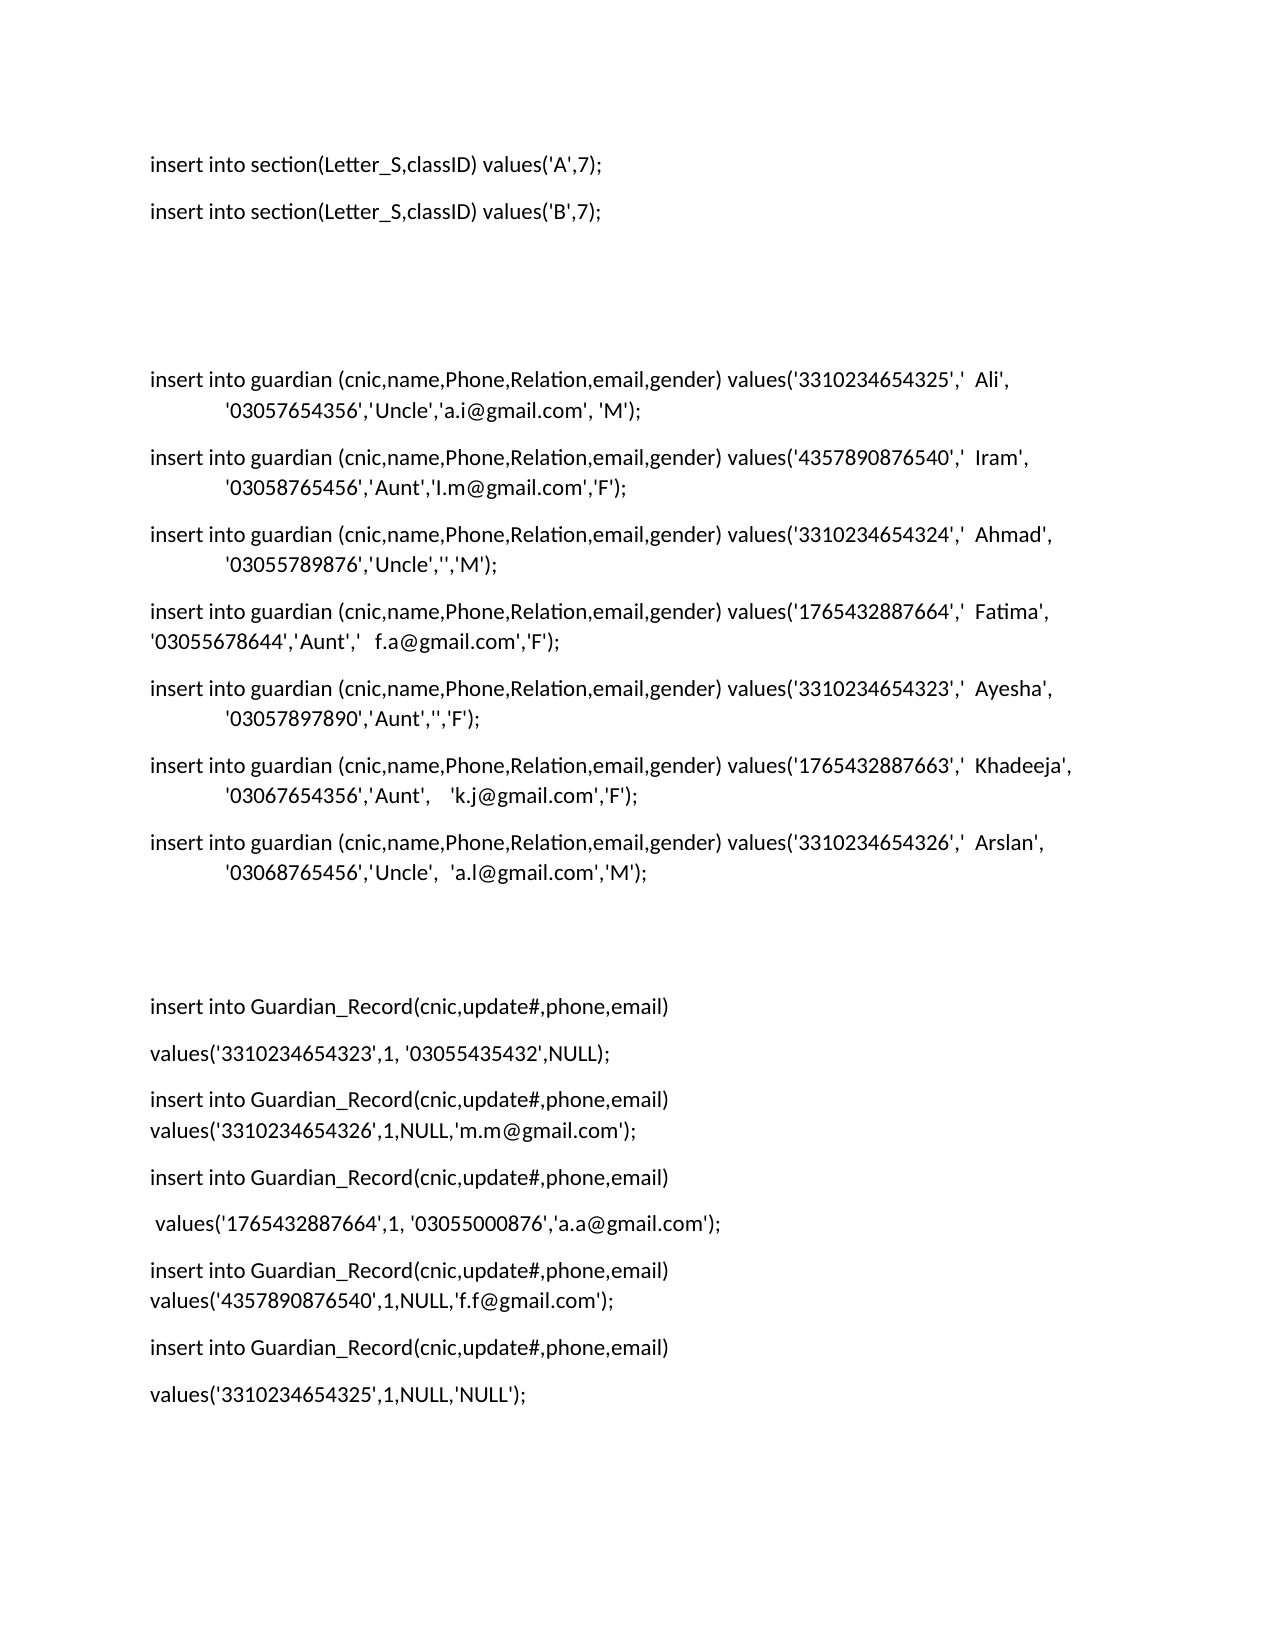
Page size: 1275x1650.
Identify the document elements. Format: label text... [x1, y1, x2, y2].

text insert into guardian (cnic,name,Phone,Relation,email,gender) values('3310234654326',' Arslan', '03068765456',' Uncle', 'a.l@gmail.com','M'); [150, 828, 1125, 886]
text insert into Guardian_Record(cnic,update#,phone,email) values('4357890876540',1,NULL,'f.f@gmail.com'); [150, 1256, 1125, 1314]
text insert into Guardian_Record(cnic,update#,phone,email) values('3310234654326',1,NULL,'m.m@gmail.com'); [150, 1086, 1125, 1144]
text insert into guardian (cnic,name,Phone,Relation,email,gender) values('3310234654325',' Ali', '03057654356',' Uncle','a.i@gmail.com', 'M'); [150, 366, 1125, 424]
text insert into guardian (cnic,name,Phone,Relation,email,gender) values('1765432887664',' Fatima', '03055678644',' Aunt',' f.a@gmail.com','F'); [150, 597, 1125, 655]
text insert into guardian (cnic,name,Phone,Relation,email,gender) values('4357890876540',' Iram', '03058765456',' Aunt','I.m@gmail.com','F'); [150, 443, 1125, 501]
text insert into section(Letter_S,classID) values('B',7); [150, 197, 1125, 225]
text values('3310234654325',1,NULL,'NULL'); [150, 1380, 1125, 1408]
text insert into guardian (cnic,name,Phone,Relation,email,gender) values('3310234654324',' Ahmad', '03055789876',' Uncle','','M'); [150, 520, 1125, 578]
text values('1765432887664',1, '03055000876','a.a@gmail.com'); [150, 1209, 1125, 1237]
text insert into guardian (cnic,name,Phone,Relation,email,gender) values('1765432887663',' Khadeeja', '03067654356',' Aunt', 'k.j@gmail.com','F'); [150, 751, 1125, 809]
text insert into Guardian_Record(cnic,update#,phone,email) [150, 992, 1125, 1020]
text insert into Guardian_Record(cnic,update#,phone,email) [150, 1163, 1125, 1191]
text insert into Guardian_Record(cnic,update#,phone,email) [150, 1333, 1125, 1361]
text insert into section(Letter_S,classID) values('A',7); [150, 150, 1125, 178]
text values('3310234654323',1, '03055435432',NULL); [150, 1039, 1125, 1067]
text insert into guardian (cnic,name,Phone,Relation,email,gender) values('3310234654323',' Ayesha', '03057897890',' Aunt','','F'); [150, 674, 1125, 732]
